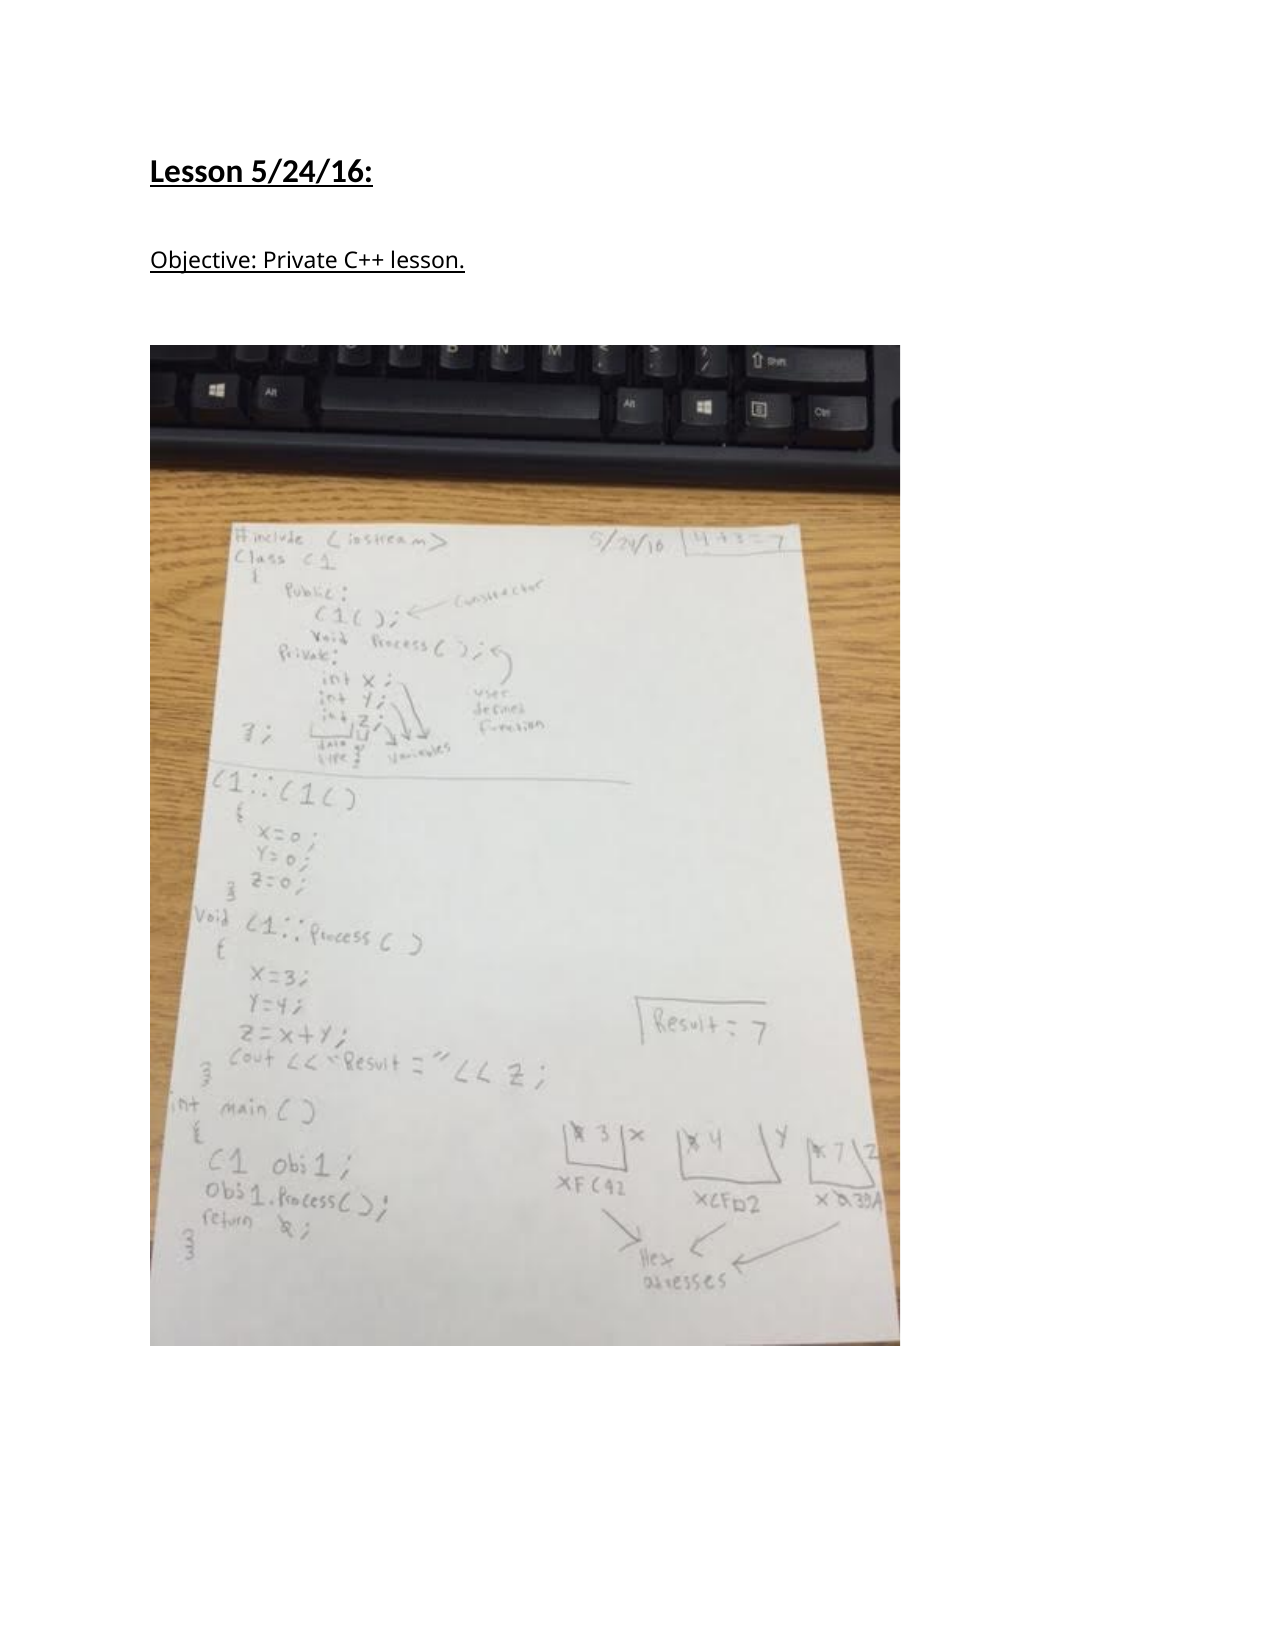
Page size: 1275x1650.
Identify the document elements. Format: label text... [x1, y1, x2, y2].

text Objective: Private C++ lesson. [150, 244, 1125, 276]
picture [150, 345, 901, 1346]
text Lesson 5/24/16: [150, 150, 1125, 191]
